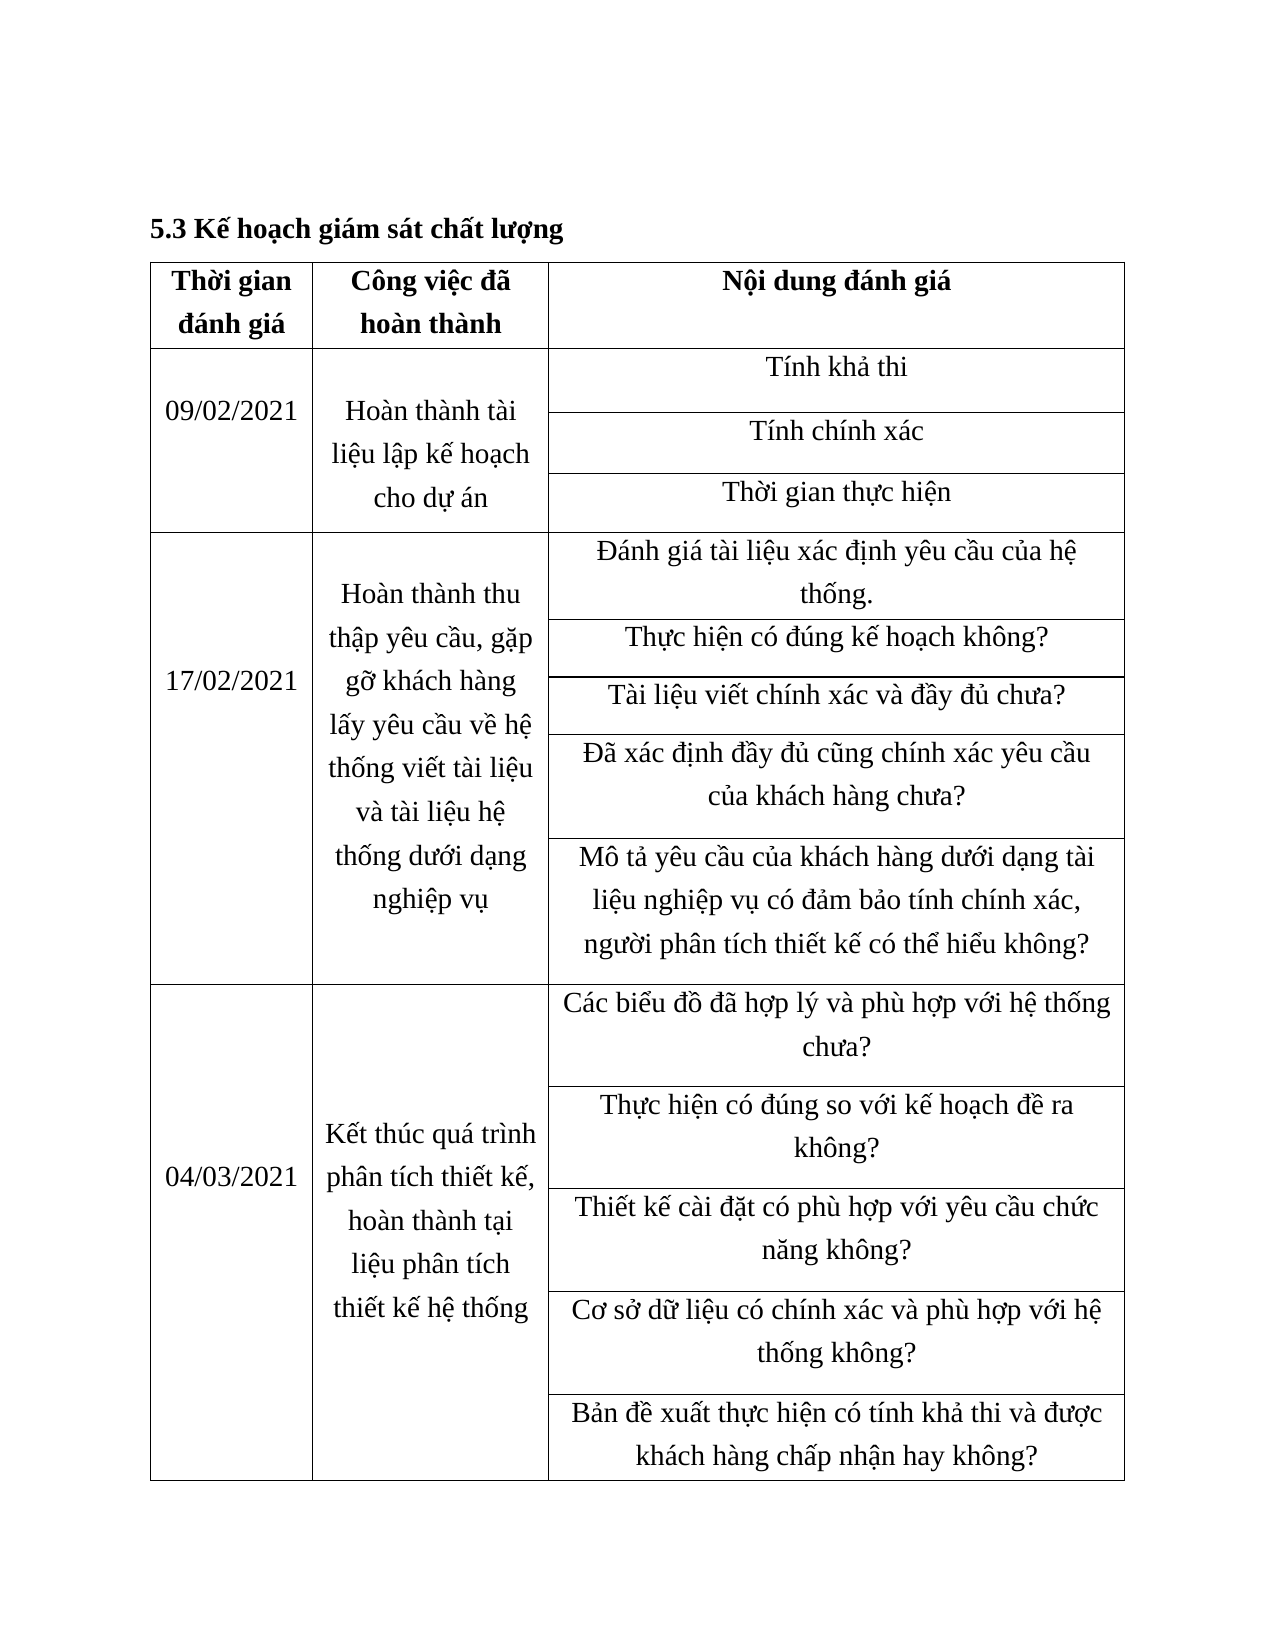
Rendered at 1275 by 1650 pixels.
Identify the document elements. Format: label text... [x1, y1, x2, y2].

table_cell Các biểu đồ đã hợp lý và phù hợp với hệ thống chưa? [549, 985, 1124, 1086]
table_cell 17/02/2021 [151, 533, 312, 984]
table_cell Hoàn thành thu thập yêu cầu, gặp gỡ khách hàng lấy yêu cầu về hệ thống viết tài liệu và tài liệu hệ thống dưới dạng nghiệp vụ [313, 533, 548, 984]
table_cell Hoàn thành tài liệu lập kế hoạch cho dự án [313, 349, 548, 532]
table_cell Thời gian thực hiện [549, 474, 1124, 532]
table_cell Đánh giá tài liệu xác định yêu cầu của hệ thống. [549, 533, 1124, 618]
table_cell Tính khả thi [549, 349, 1124, 412]
table_header Công việc đã hoàn thành [313, 263, 548, 348]
table_cell Kết thúc quá trình phân tích thiết kế, hoàn thành tại liệu phân tích thiết kế hệ thống [313, 985, 548, 1480]
table_cell Thực hiện có đúng so với kế hoạch đề ra không? [549, 1087, 1124, 1188]
table_cell Thiết kế cài đặt có phù hợp với yêu cầu chức năng không? [549, 1189, 1124, 1291]
table_cell Tính chính xác [549, 413, 1124, 473]
table_cell 04/03/2021 [151, 985, 312, 1480]
table_cell 09/02/2021 [151, 349, 312, 532]
table_cell Mô tả yêu cầu của khách hàng dưới dạng tài liệu nghiệp vụ có đảm bảo tính chính xác, người phân tích thiết kế có thể hiểu không? [549, 839, 1124, 984]
table_cell Tài liệu viết chính xác và đầy đủ chưa? [549, 678, 1124, 734]
table_header Nội dung đánh giá [549, 263, 1124, 348]
text 5.3 Kế hoạch giám sát chất lượng [150, 211, 1125, 245]
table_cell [549, 1395, 1124, 1480]
table_cell Cơ sở dữ liệu có chính xác và phù hợp với hệ thống không? [549, 1292, 1124, 1394]
table_cell Thực hiện có đúng kế hoạch không? [549, 620, 1124, 676]
table_header Thời gian đánh giá [151, 263, 312, 348]
table_cell Đã xác định đầy đủ cũng chính xác yêu cầu của khách hàng chưa? [549, 735, 1124, 838]
